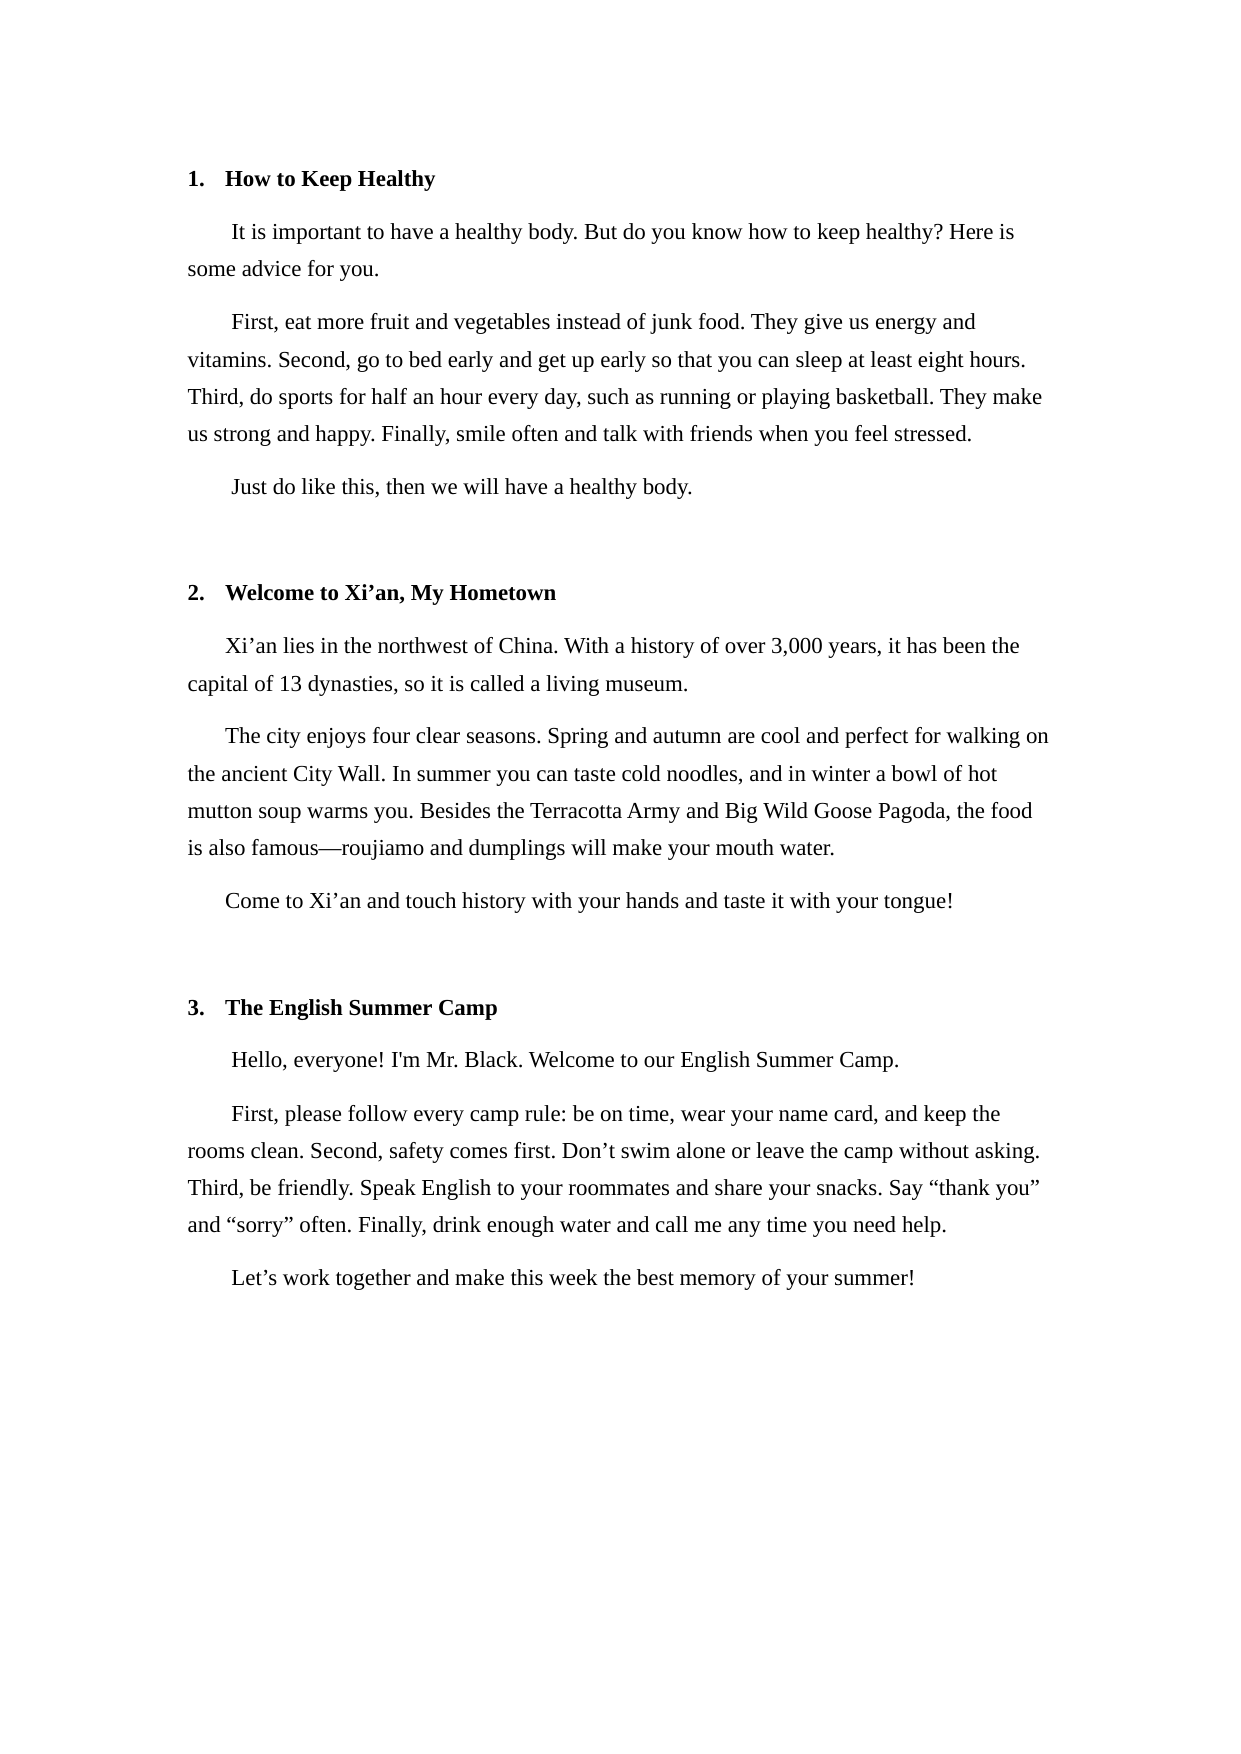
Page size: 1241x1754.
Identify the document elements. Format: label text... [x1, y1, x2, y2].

list The English Summer Camp [187, 991, 1053, 1023]
text First, please follow every camp rule: be on time, wear your name card, and keep the rooms clean. Second, safety comes first. Don’t swim alone or leave the camp without asking. Third, be friendly. Speak English to your roommates and share your snacks. Say “thank you” and “sorry” often. Finally, drink enough water and call me any time you need help. [187, 1097, 1053, 1241]
text It is important to have a healthy body. But do you know how to keep healthy? Here is some advice for you. [187, 215, 1053, 285]
list How to Keep Healthy [187, 162, 1053, 194]
text Xi’an lies in the northwest of China. With a history of over 3,000 years, it has been the capital of 13 dynasties, so it is called a living museum. [187, 629, 1053, 699]
text Come to Xi’an and touch history with your hands and taste it with your tongue! [187, 884, 1053, 917]
text The city enjoys four clear seasons. Spring and autumn are cool and perfect for walking on the ancient City Wall. In summer you can taste cold noodles, and in winter a bowl of hot mutton soup warms you. Besides the Terracotta Army and Big Wild Goose Pagoda, the food is also famous—roujiamo and dumplings will make your mouth water. [187, 719, 1053, 864]
text Hello, everyone! I'm Mr. Black. Welcome to our English Summer Camp. [187, 1043, 1053, 1076]
text Just do like this, then we will have a healthy body. [187, 470, 1053, 503]
text First, eat more fruit and vegetables instead of junk food. They give us energy and vitamins. Second, go to bed early and get up early so that you can sleep at least eight hours. Third, do sports for half an hour every day, such as running or playing basketball. They make us strong and happy. Finally, smile often and talk with friends when you feel stressed. [187, 305, 1053, 450]
text Let’s work together and make this week the best memory of your summer! [187, 1261, 1053, 1294]
list Welcome to Xi’an, My Hometown [187, 576, 1053, 609]
